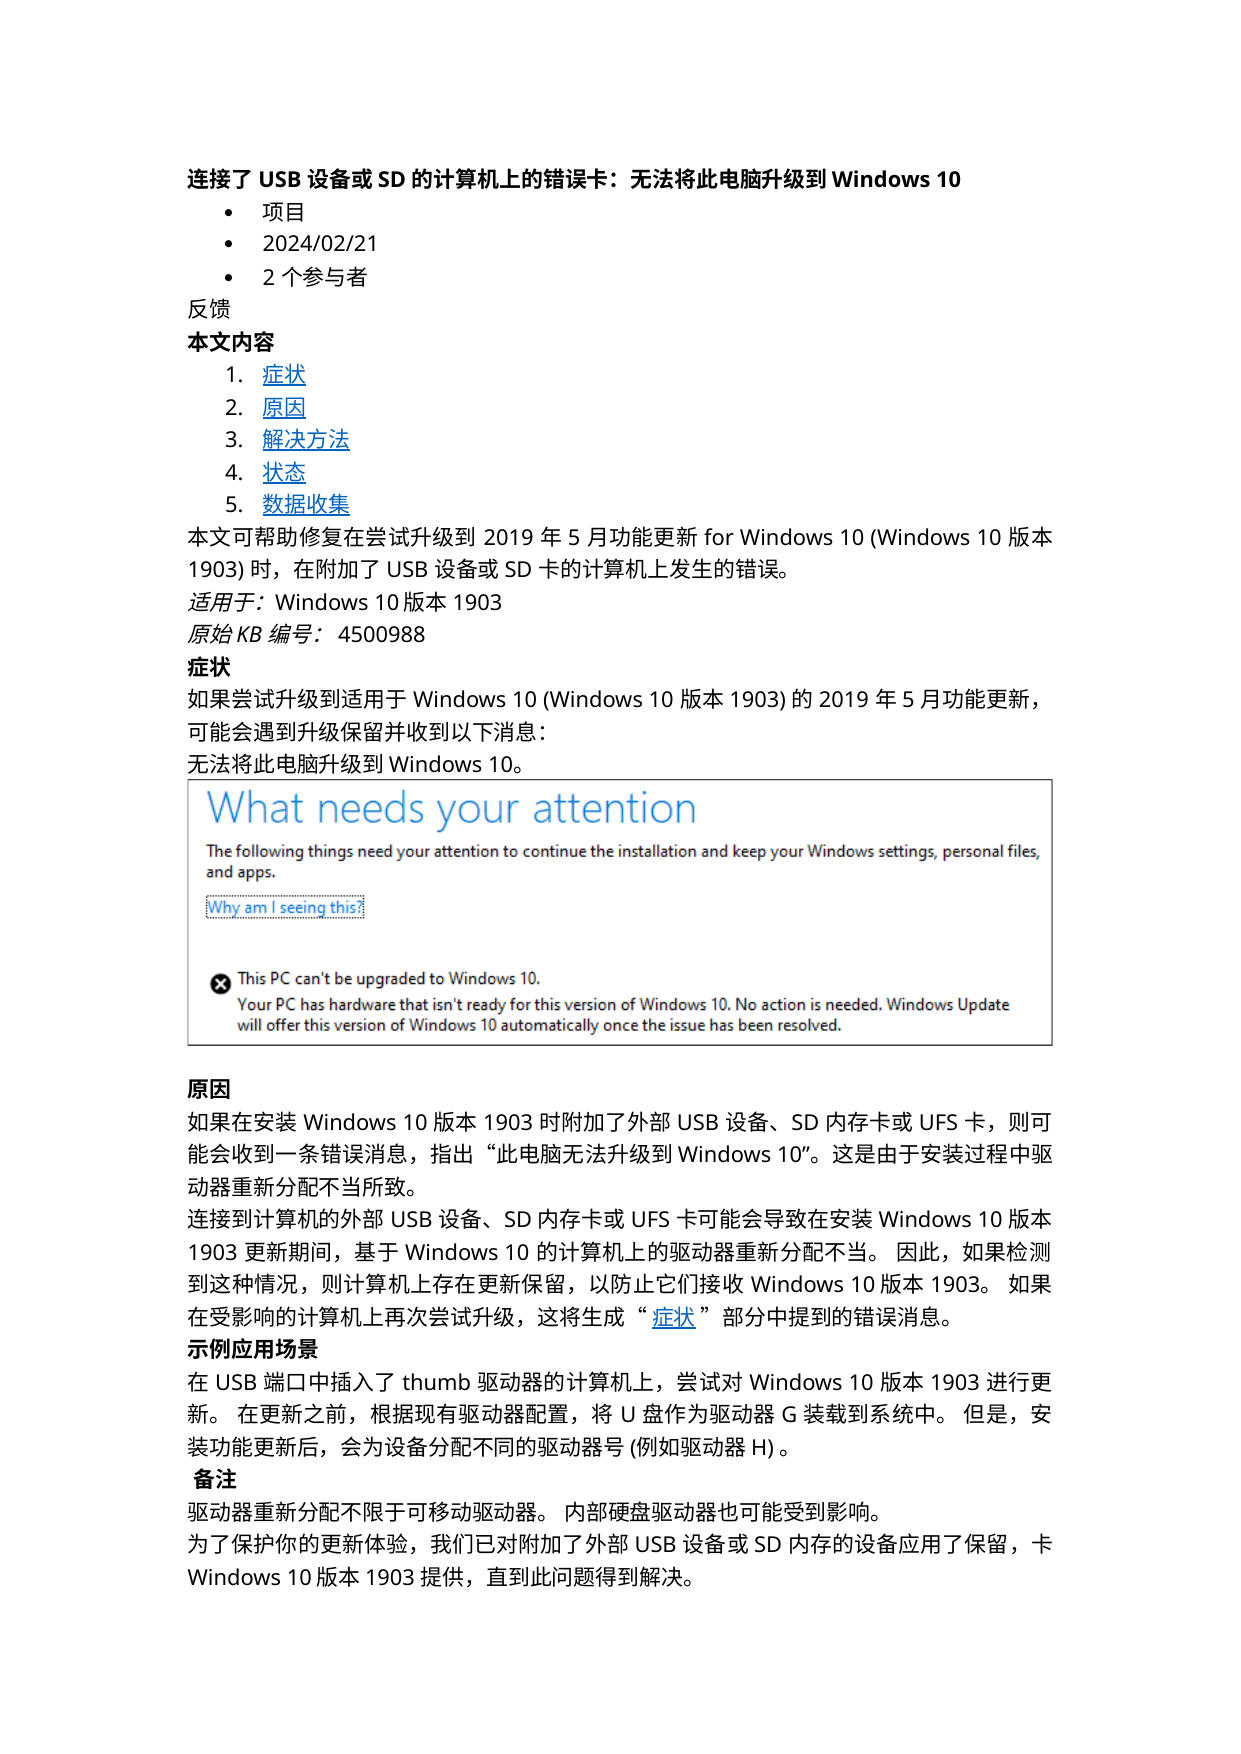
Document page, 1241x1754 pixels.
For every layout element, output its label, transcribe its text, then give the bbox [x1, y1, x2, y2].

text 反馈 [187, 292, 1053, 324]
list 项目 [225, 194, 1053, 227]
text 为了保护你的更新体验，我们已对附加了外部 USB 设备或 SD 内存的设备应用了保留，卡Windows 10版本 1903 提供，直到此问题得到解决。 [187, 1527, 1053, 1592]
list 数据收集 [225, 487, 1053, 519]
list 2024/02/21 [225, 227, 1053, 259]
text 本文可帮助修复在尝试升级到 2019 年 5 月功能更新 for Windows 10 (Windows 10 版本 1903) 时，在附加了 USB 设备或 SD 卡的计算机上发生的错误。 [187, 519, 1053, 584]
text 如果在安装 Windows 10 版本 1903 时附加了外部 USB 设备、SD 内存卡或 UFS 卡，则可能会收到一条错误消息，指出“此电脑无法升级到Windows 10”。这是由于安装过程中驱动器重新分配不当所致。 [187, 1104, 1053, 1202]
text 连接了 USB 设备或 SD 的计算机上的错误卡：无法将此电脑升级到Windows 10 [187, 162, 1053, 194]
text 症状 [187, 649, 1053, 682]
text 示例应用场景 [187, 1332, 1053, 1364]
text 连接到计算机的外部 USB 设备、SD 内存卡或 UFS 卡可能会导致在安装 Windows 10 版本 1903 更新期间，基于 Windows 10 的计算机上的驱动器重新分配不当。 因此，如果检测到这种情况，则计算机上存在更新保留，以防止它们接收Windows 10版本 1903。 如果在受影响的计算机上再次尝试升级，这将生成“ 症状 ”部分中提到的错误消息。 [187, 1202, 1053, 1332]
text 驱动器重新分配不限于可移动驱动器。 内部硬盘驱动器也可能受到影响。 [187, 1494, 1053, 1527]
text 原因 [187, 1072, 1053, 1104]
text 备注 [187, 1462, 1053, 1494]
list 状态 [225, 454, 1053, 487]
text 适用于：Windows 10版本 1903 原始 KB 编号： 4500988 [187, 584, 1053, 649]
list 原因 [225, 389, 1053, 422]
text 无法将此电脑升级到Windows 10。 [187, 747, 1053, 779]
list 解决方法 [225, 422, 1053, 454]
list 症状 [225, 357, 1053, 389]
picture [187, 779, 1053, 1046]
text 在 USB 端口中插入了 thumb 驱动器的计算机上，尝试对 Windows 10 版本 1903 进行更新。 在更新之前，根据现有驱动器配置，将 U 盘作为驱动器 G 装载到系统中。 但是，安装功能更新后，会为设备分配不同的驱动器号 (例如驱动器 H) 。 [187, 1364, 1053, 1462]
list 2 个参与者 [225, 259, 1053, 292]
text 如果尝试升级到适用于 Windows 10 (Windows 10 版本 1903) 的 2019 年 5 月功能更新，可能会遇到升级保留并收到以下消息： [187, 682, 1053, 747]
text 本文内容 [187, 324, 1053, 357]
